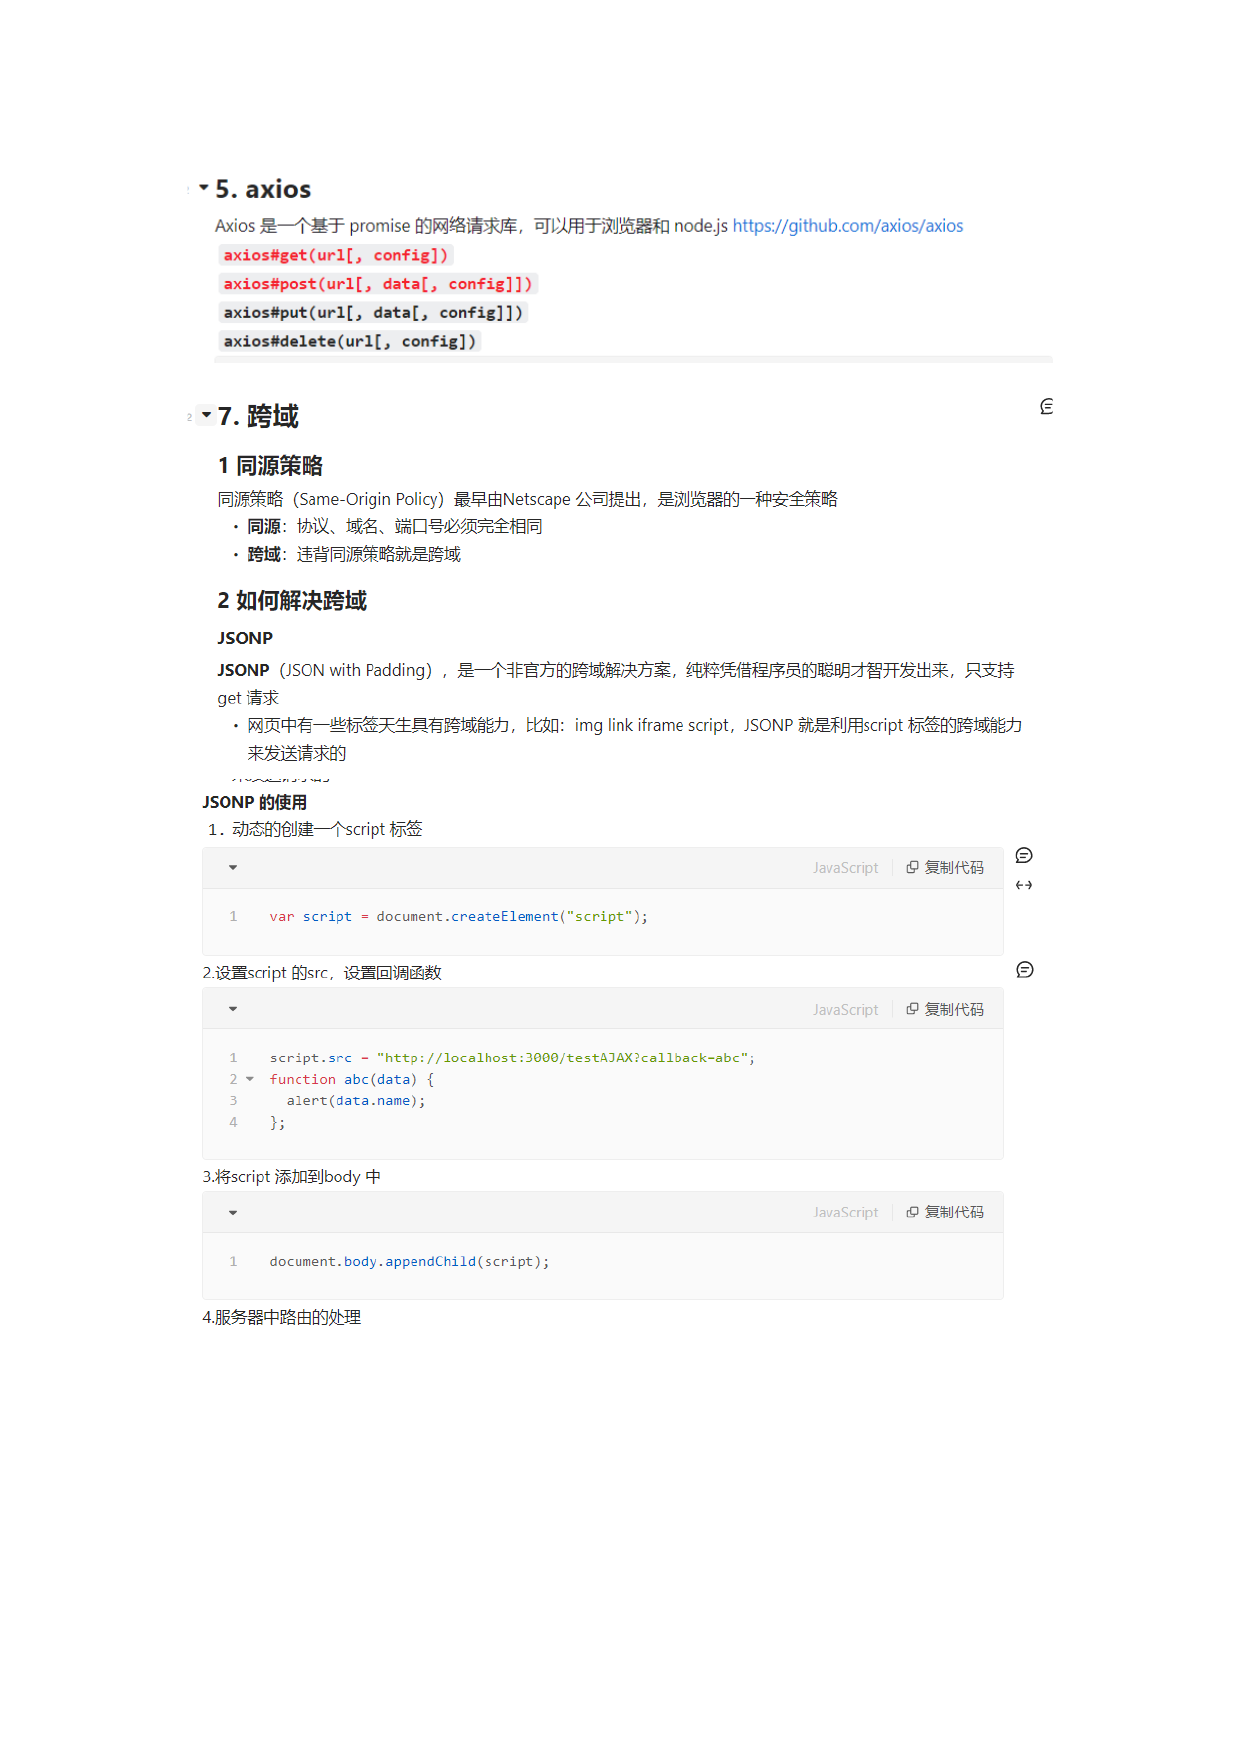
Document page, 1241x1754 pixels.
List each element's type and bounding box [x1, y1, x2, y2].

picture [187, 389, 1053, 766]
picture [187, 779, 1053, 1336]
picture [187, 162, 1053, 363]
